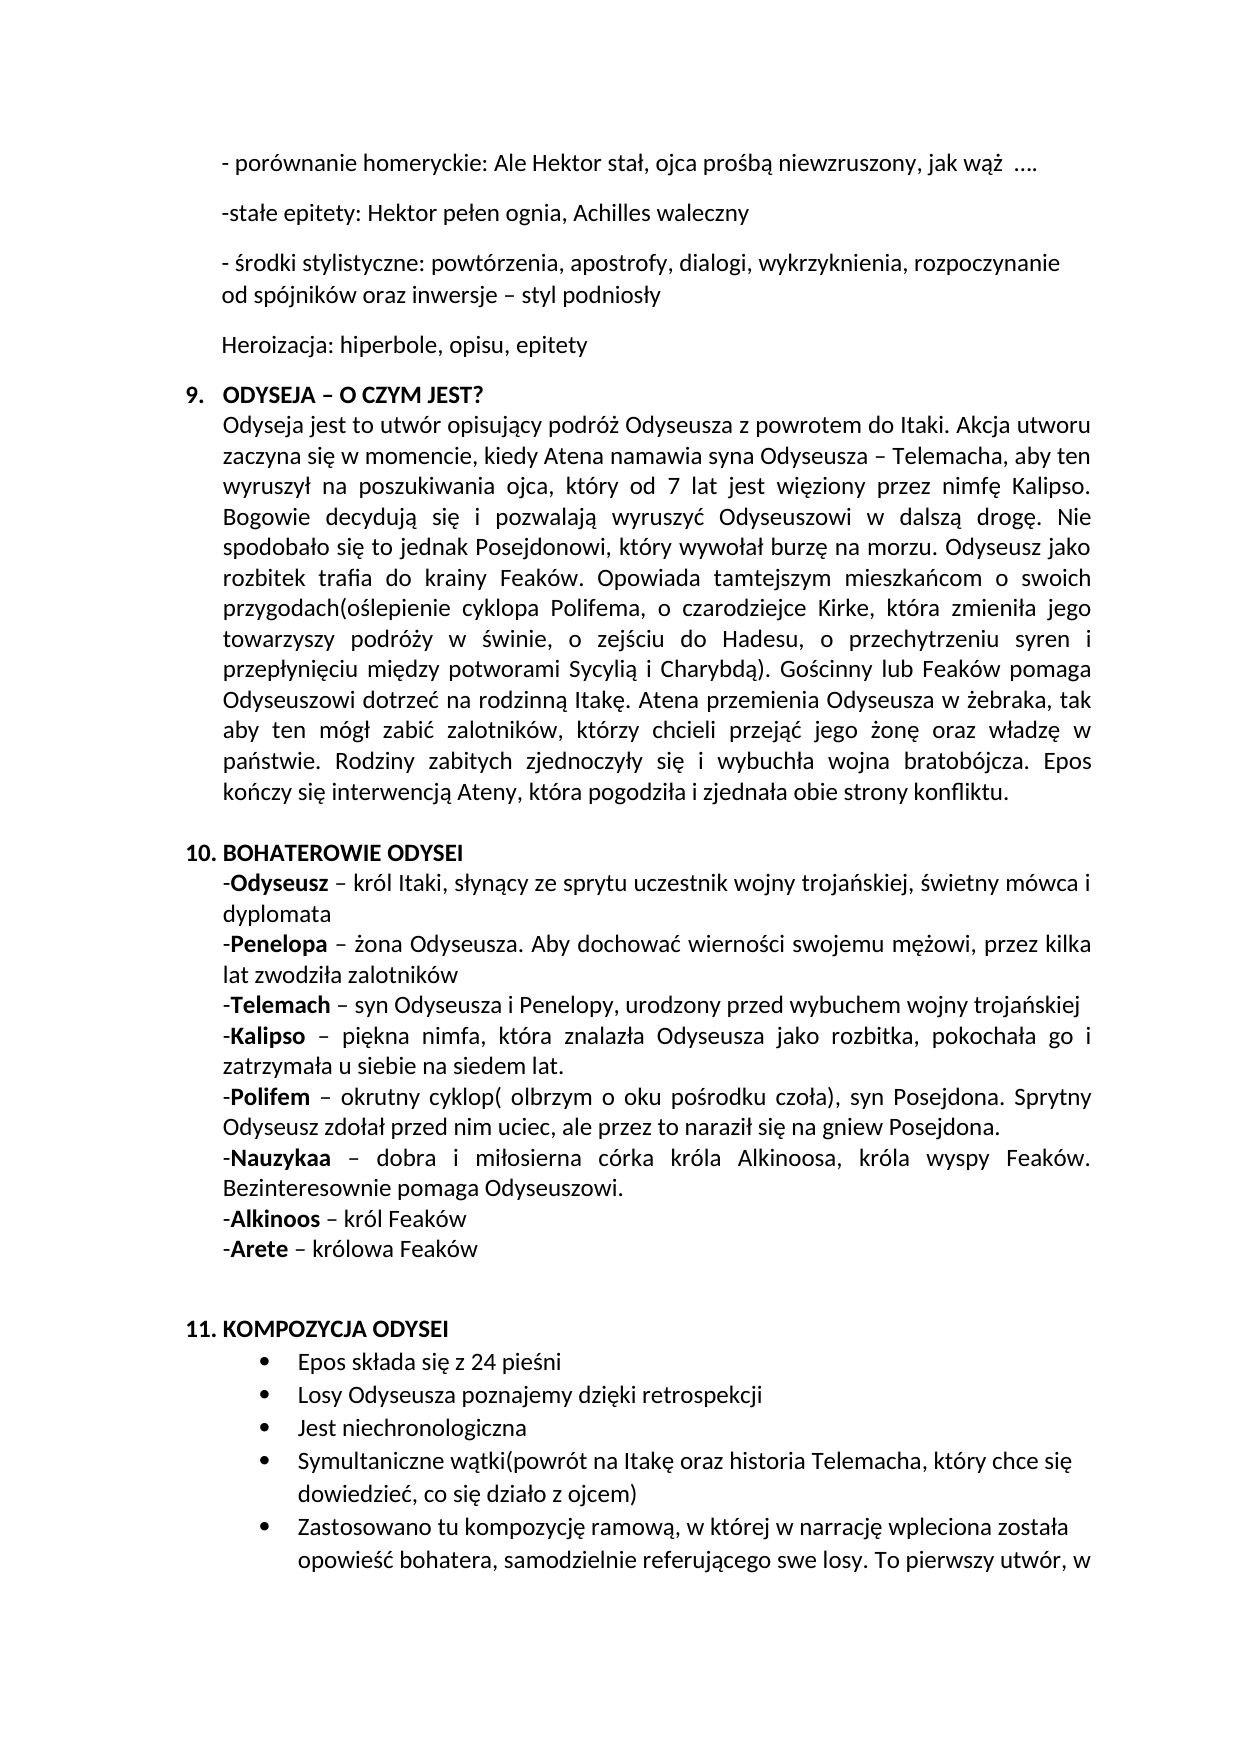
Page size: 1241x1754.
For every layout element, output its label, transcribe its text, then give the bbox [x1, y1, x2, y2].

list ODYSEJA – O CZYM JEST? [185, 379, 1093, 409]
list Losy Odyseusza poznajemy dzięki retrospekcji [260, 1379, 1093, 1410]
list -Penelopa – żona Odyseusza. Aby dochować wierności swojemu mężowi, przez kilka lat zwodziła zalotników [223, 928, 1093, 989]
list Symultaniczne wątki(powrót na Itakę oraz historia Telemacha, który chce się dowiedzieć, co się działo z ojcem) [260, 1445, 1093, 1509]
list Odyseja jest to utwór opisujący podróż Odyseusza z powrotem do Itaki. Akcja utworu zaczyna się w momencie, kiedy Atena namawia syna Odyseusza – Telemacha, aby ten wyruszył na poszukiwania ojca, który od 7 lat jest więziony przez nimfę Kalipso. Bogowie decydują się i pozwalają wyruszyć Odyseuszowi w dalszą drogę. Nie spodobało się to jednak Posejdonowi, który wywołał burzę na morzu. Odyseusz jako rozbitek trafia do krainy Feaków. Opowiada tamtejszym mieszkańcom o swoich przygodach(oślepienie cyklopa Polifema, o czarodziejce Kirke, która zmieniła jego towarzyszy podróży w świnie, o zejściu do Hadesu, o przechytrzeniu syren i przepłynięciu między potworami Sycylią i Charybdą). Gościnny lub Feaków pomaga Odyseuszowi dotrzeć na rodzinną Itakę. Atena przemienia Odyseusza w żebraka, tak aby ten mógł zabić zalotników, którzy chcieli przejąć jego żonę oraz władzę w państwie. Rodziny zabitych zjednoczyły się i wybuchła wojna bratobójcza. Epos kończy się interwencją Ateny, która pogodziła i zjednała obie strony konfliktu. [223, 409, 1093, 806]
list Jest niechronologiczna [260, 1412, 1093, 1443]
list BOHATEROWIE ODYSEI [185, 837, 1093, 867]
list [260, 1511, 1093, 1574]
list -Kalipso – piękna nimfa, która znalazła Odyseusza jako rozbitka, pokochała go i zatrzymała u siebie na siedem lat. [223, 1020, 1093, 1081]
list -Telemach – syn Odyseusza i Penelopy, urodzony przed wybuchem wojny trojańskiej [223, 989, 1093, 1020]
list -Alkinoos – król Feaków [223, 1203, 1093, 1233]
list -Nauzykaa – dobra i miłosierna córka króla Alkinoosa, króla wyspy Feaków. Bezinteresownie pomaga Odyseuszowi. [223, 1142, 1093, 1203]
text - porównanie homeryckie: Ale Hektor stał, ojca prośbą niewzruszony, jak wąż …. [221, 148, 1093, 178]
list -Odyseusz – król Itaki, słynący ze sprytu uczestnik wojny trojańskiej, świetny mówca i dyplomata [223, 867, 1093, 928]
text - środki stylistyczne: powtórzenia, apostrofy, dialogi, wykrzyknienia, rozpoczynanie od spójników oraz inwersje – styl podniosły [221, 247, 1093, 310]
list -Polifem – okrutny cyklop( olbrzym o oku pośrodku czoła), syn Posejdona. Sprytny Odyseusz zdołał przed nim uciec, ale przez to naraził się na gniew Posejdona. [223, 1081, 1093, 1142]
list Epos składa się z 24 pieśni [260, 1346, 1093, 1377]
list -Arete – królowa Feaków [223, 1233, 1093, 1264]
list KOMPOZYCJA ODYSEI [185, 1313, 1093, 1344]
text -stałe epitety: Hektor pełen ognia, Achilles waleczny [221, 197, 1093, 228]
text Heroizacja: hiperbole, opisu, epitety [221, 329, 1093, 360]
